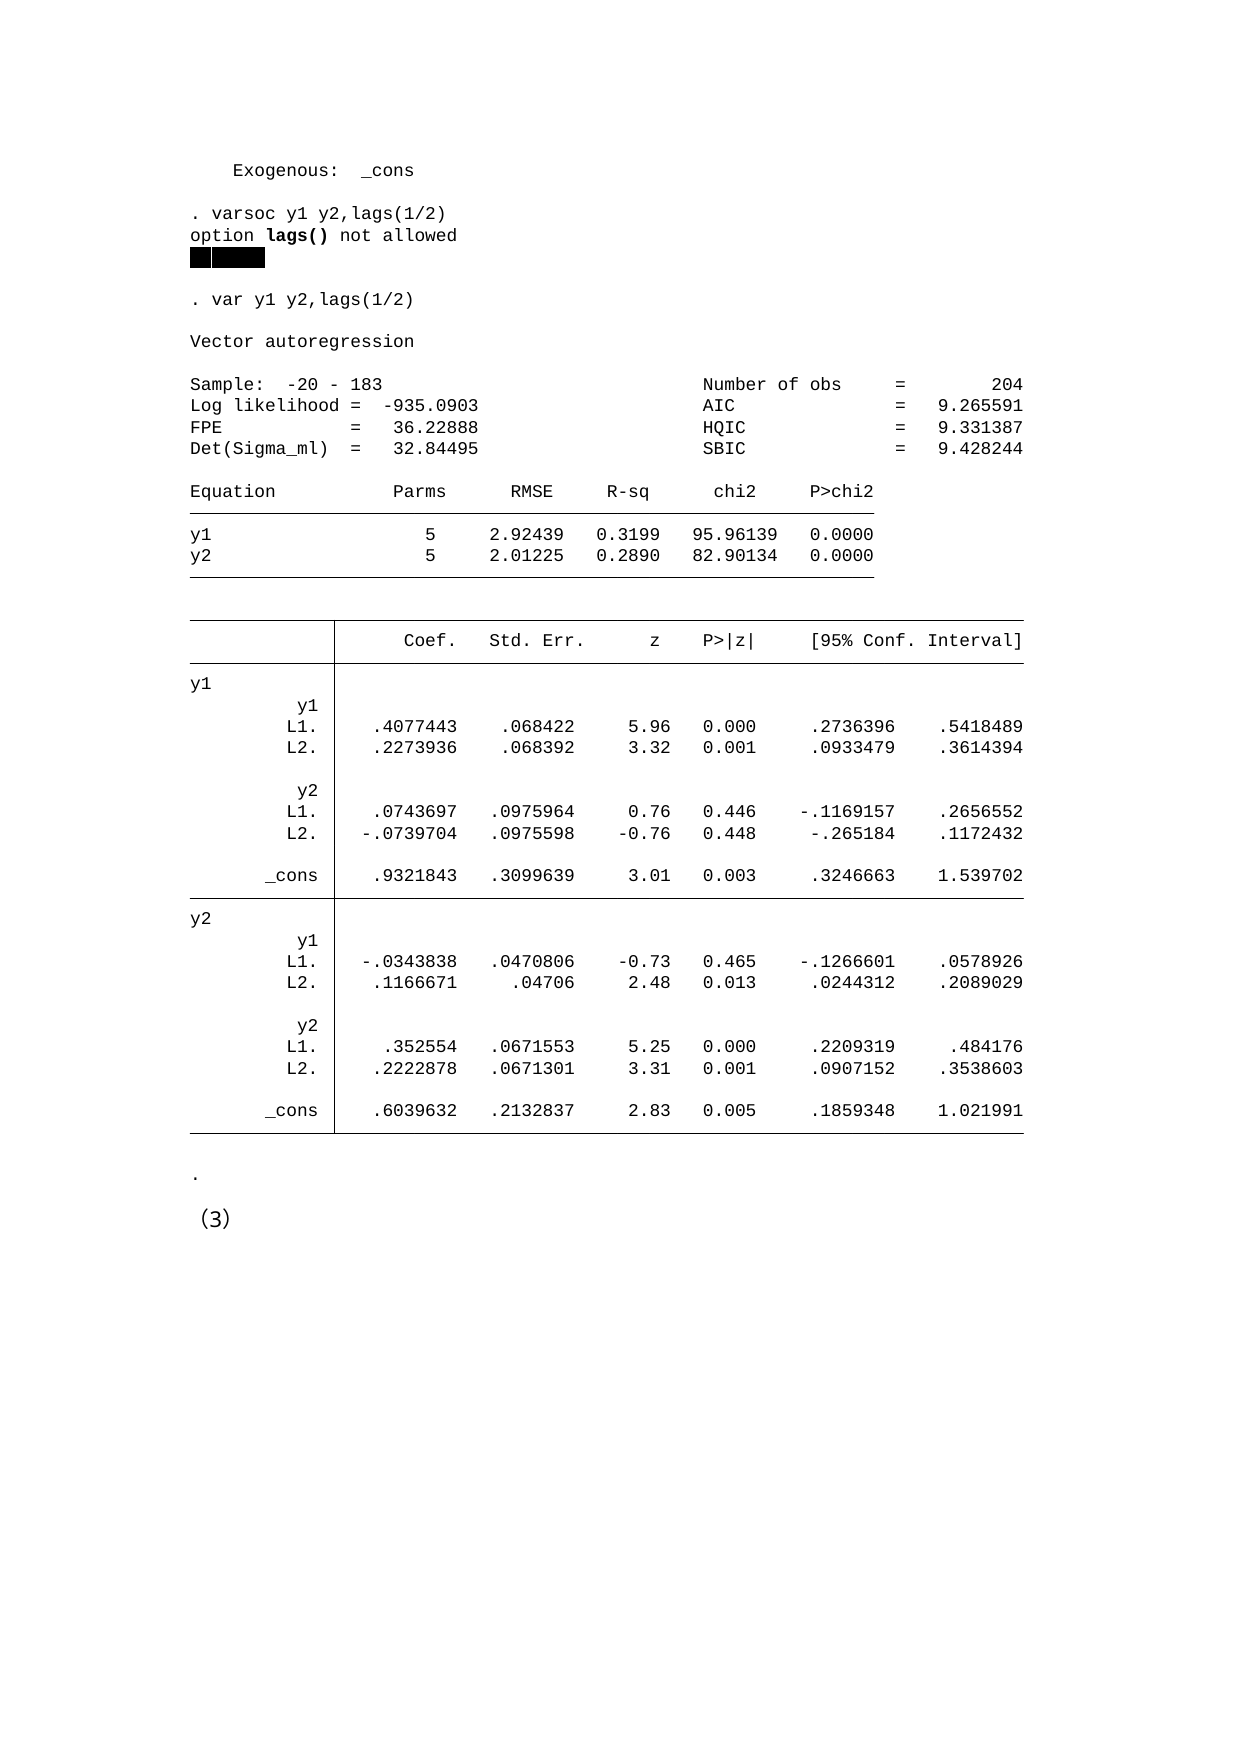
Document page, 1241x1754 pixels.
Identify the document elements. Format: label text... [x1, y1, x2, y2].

text （3） [187, 1202, 1053, 1234]
